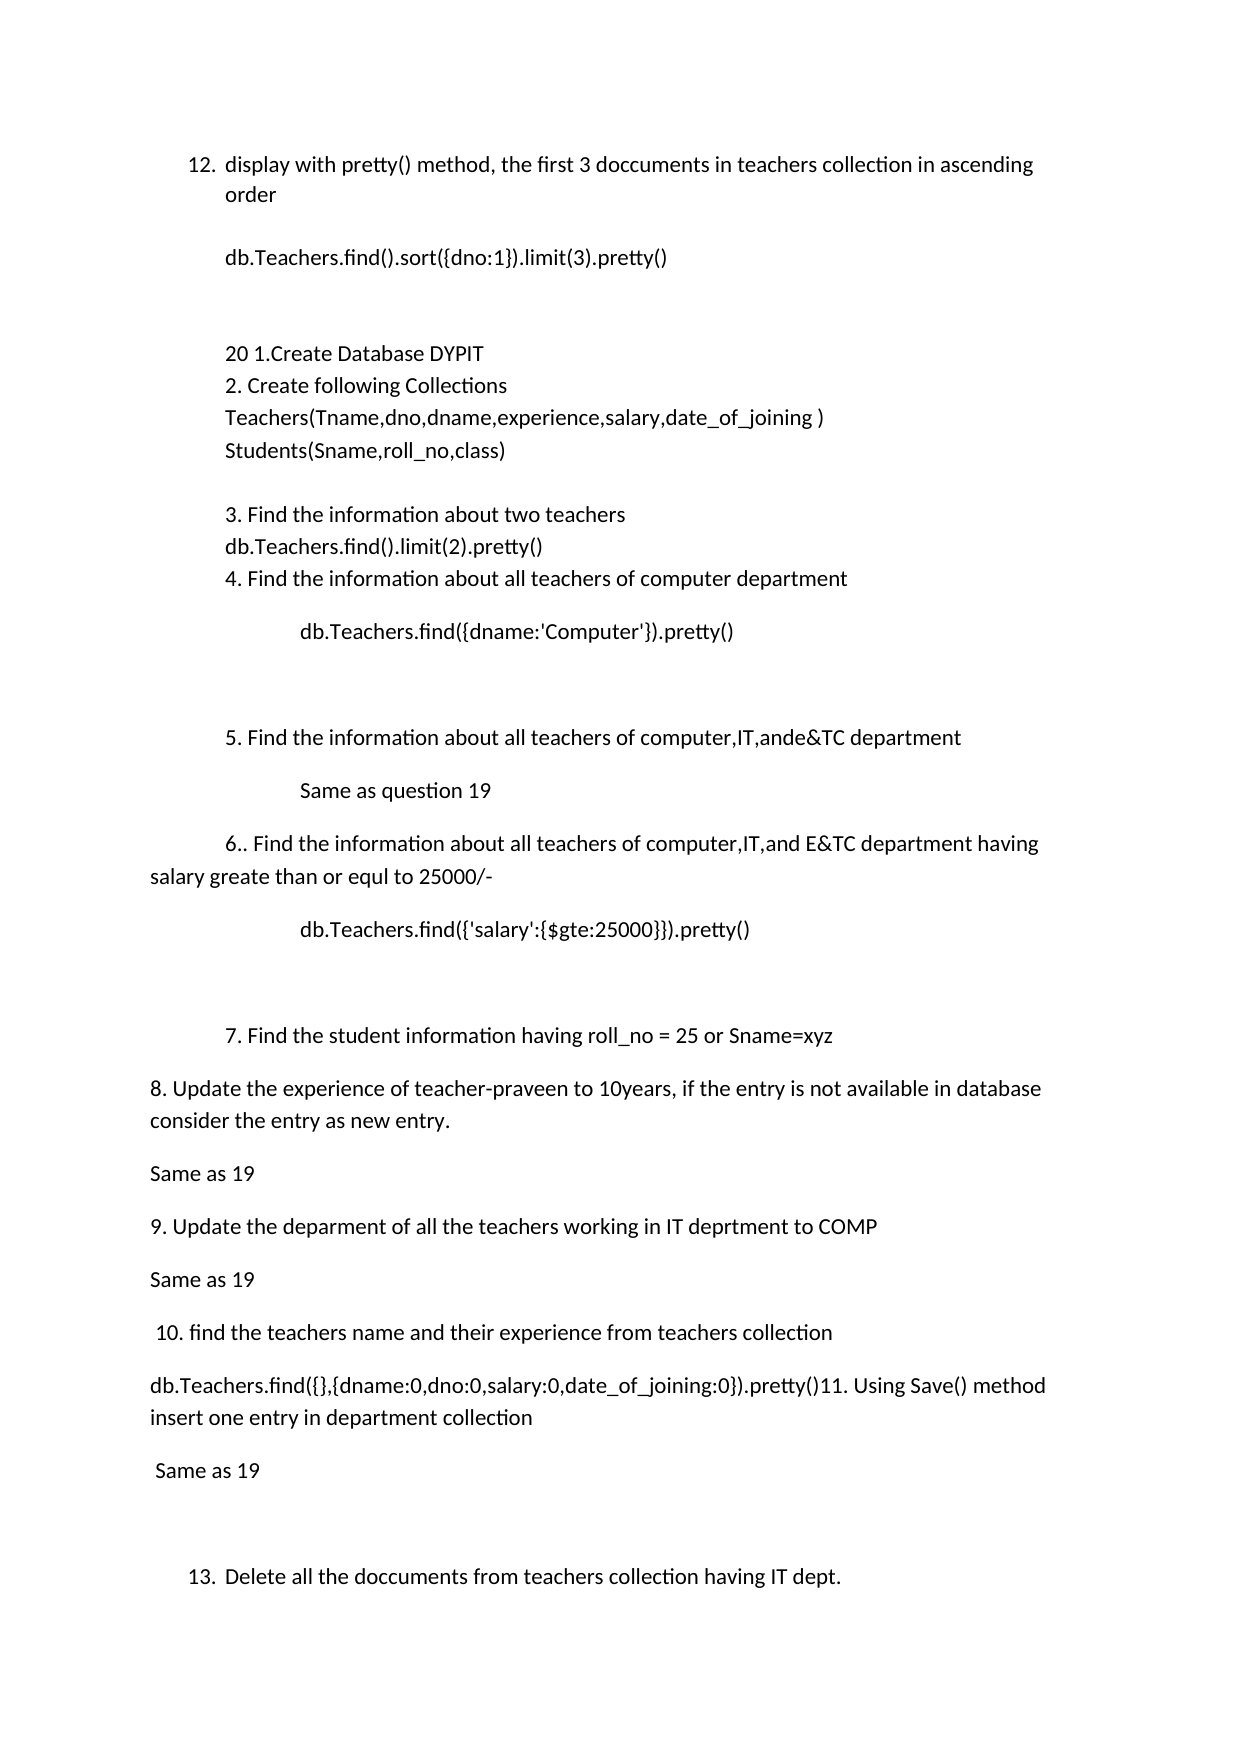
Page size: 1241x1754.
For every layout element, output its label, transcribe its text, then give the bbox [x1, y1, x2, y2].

text 8. Update the experience of teacher-praveen to 10years, if the entry is not available in database consider the entry as new entry. [150, 1074, 1090, 1134]
text 7. Find the student information having roll_no = 25 or Sname=xyz [150, 1021, 1090, 1049]
list db.Teachers.find().limit(2).pretty() [225, 532, 1090, 560]
text Same as 19 [150, 1159, 1090, 1187]
text 5. Find the information about all teachers of computer,IT,ande&TC department [150, 723, 1090, 752]
text Same as 19 [150, 1456, 1090, 1484]
text db.Teachers.find({dname:'Computer'}).pretty() [300, 617, 1090, 646]
list 20 1.Create Database DYPIT [225, 339, 1090, 367]
text 6.. Find the information about all teachers of computer,IT,and E&TC department having salary greate than or equl to 25000/- [150, 829, 1090, 890]
text Same as question 19 [150, 777, 1090, 804]
list 3. Find the information about two teachers [225, 500, 1090, 528]
text 9. Update the deparment of all the teachers working in IT deprtment to COMP [150, 1212, 1090, 1240]
text Same as 19 [150, 1265, 1090, 1293]
text 10. find the teachers name and their experience from teachers collection [150, 1318, 1090, 1346]
list 2. Create following Collections Teachers(Tname,dno,dname,experience,salary,date_of_joining ) Students(Sname,roll_no,class) [225, 371, 1090, 464]
text db.Teachers.find({},{dname:0,dno:0,salary:0,date_of_joining:0}).pretty()11. Using Save() method insert one entry in department collection [150, 1371, 1090, 1431]
list db.Teachers.find().sort({dno:1}).limit(3).pretty() [225, 243, 1090, 271]
text db.Teachers.find({'salary':{$gte:25000}}).pretty() [150, 915, 1090, 943]
list Delete all the doccuments from teachers collection having IT dept. [187, 1562, 1090, 1590]
list display with pretty() method, the first 3 doccuments in teachers collection in ascending order [187, 150, 1090, 208]
list 4. Find the information about all teachers of computer department [225, 564, 1090, 592]
